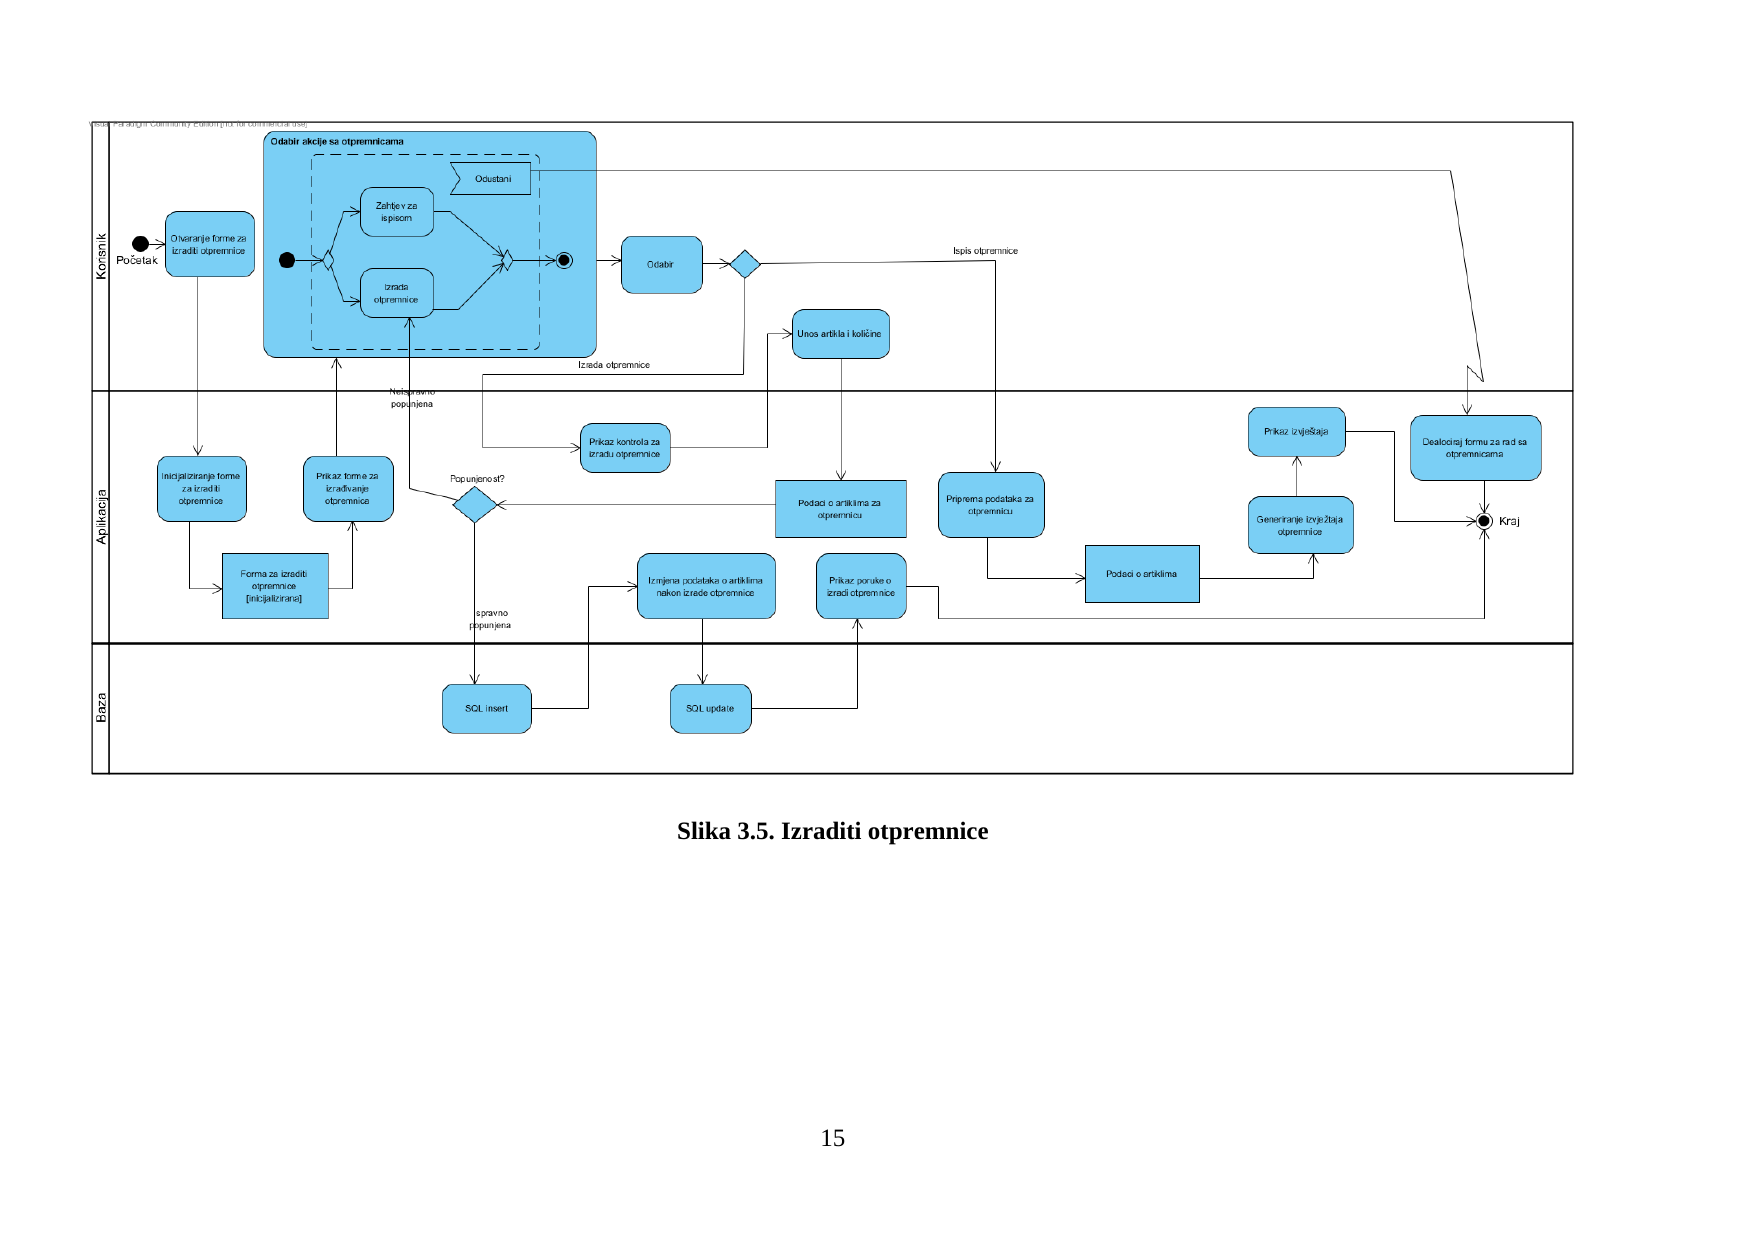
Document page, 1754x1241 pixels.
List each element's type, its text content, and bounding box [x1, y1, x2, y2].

picture [88, 118, 1577, 777]
subtitle Slika 3.5. Izraditi otpremnice [89, 777, 1577, 845]
